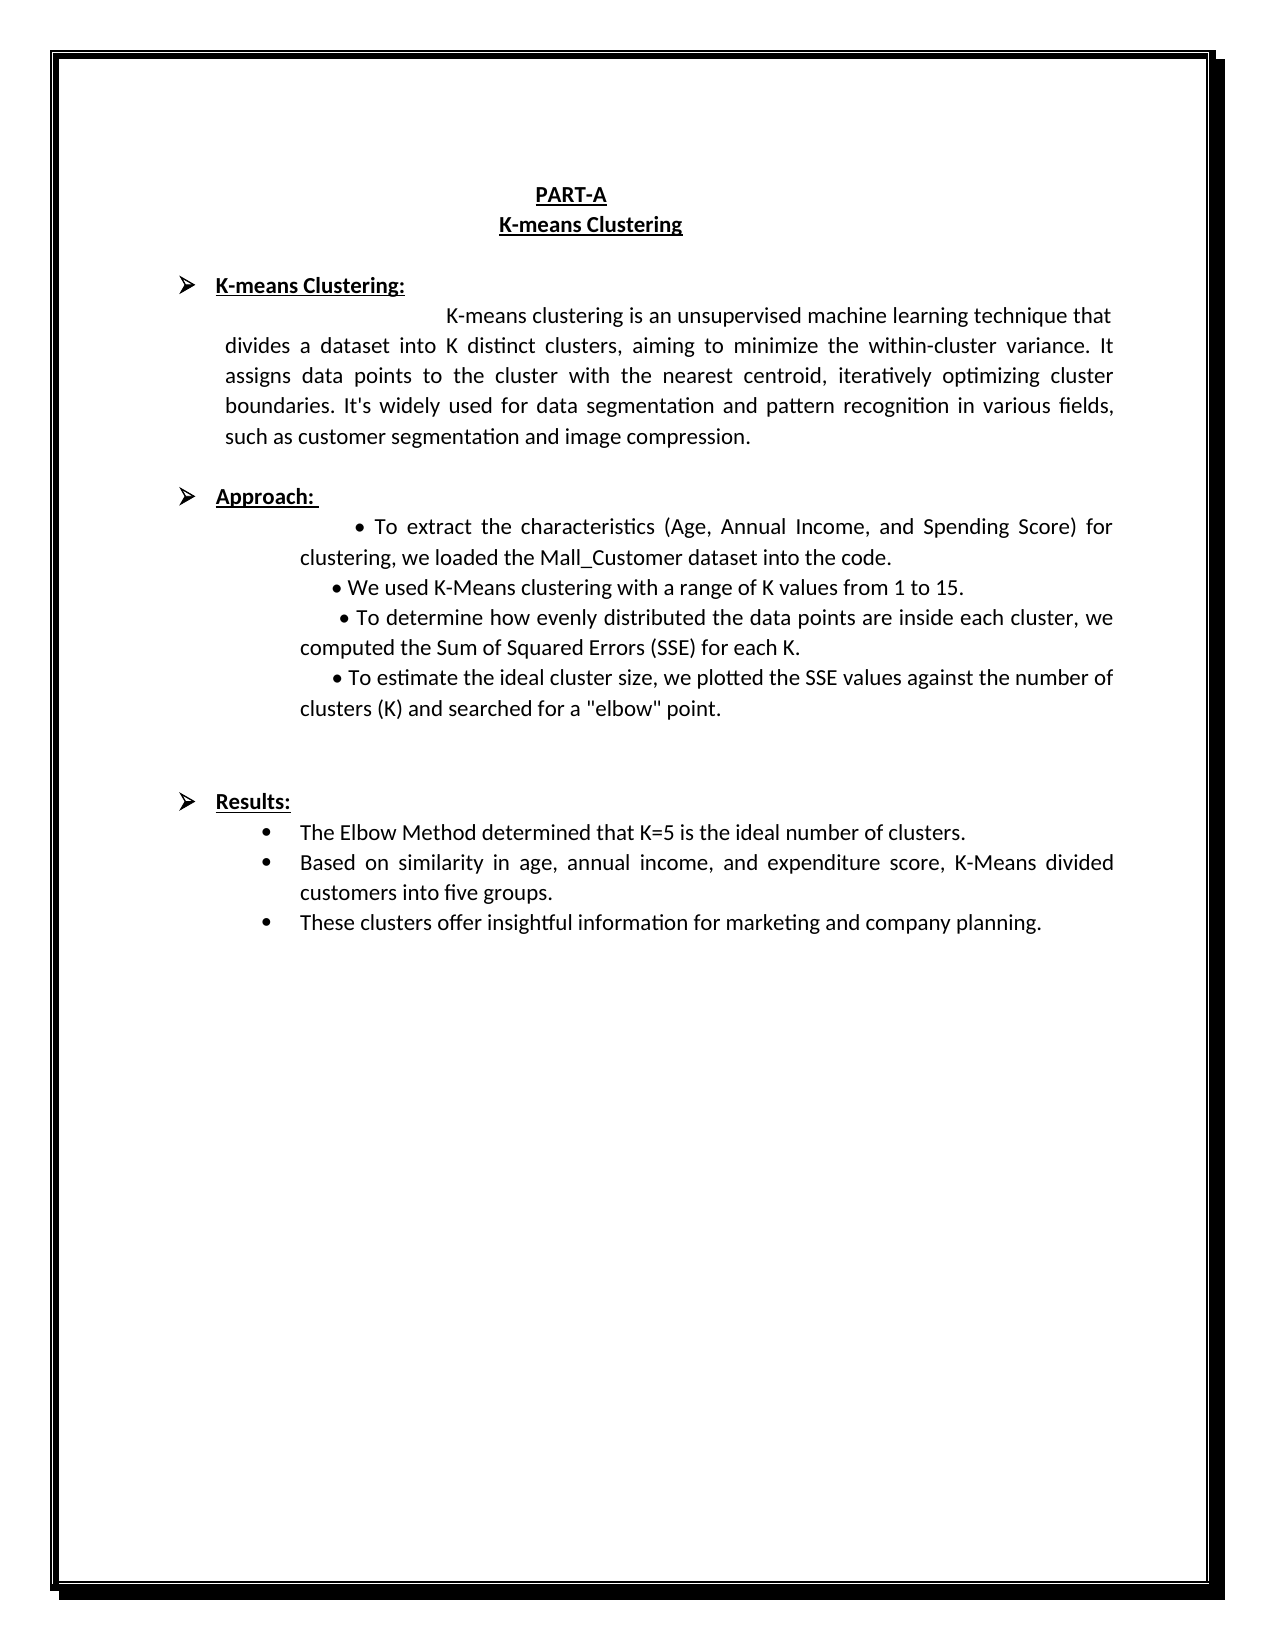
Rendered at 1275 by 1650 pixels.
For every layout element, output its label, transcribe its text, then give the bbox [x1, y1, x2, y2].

list These clusters offer insightful information for marketing and company planning. [262, 908, 1116, 936]
list PART-A [225, 180, 1116, 208]
list Based on similarity in age, annual income, and expenditure score, K-Means divided customers into five groups. [262, 848, 1116, 906]
list • We used K-Means clustering with a range of K values from 1 to 15. [300, 573, 1116, 601]
list K-means Clustering [225, 210, 1116, 238]
list K-means clustering is an unsupervised machine learning technique that divides a dataset into K distinct clusters, aiming to minimize the within-cluster variance. It assigns data points to the cluster with the nearest centroid, iteratively optimizing cluster boundaries. It's widely used for data segmentation and pattern recognition in various fields, such as customer segmentation and image compression. [225, 301, 1116, 450]
list • To determine how evenly distributed the data points are inside each cluster, we computed the Sum of Squared Errors (SSE) for each K. [300, 603, 1116, 661]
list Results: [178, 787, 1116, 816]
list The Elbow Method determined that K=5 is the ideal number of clusters. [262, 818, 1116, 846]
list • To extract the characteristics (Age, Annual Income, and Spending Score) for clustering, we loaded the Mall_Customer dataset into the code. [300, 512, 1116, 571]
list • To estimate the ideal cluster size, we plotted the SSE values against the number of clusters (K) and searched for a "elbow" point. [300, 663, 1116, 722]
list K-means Clustering: [178, 271, 1116, 299]
list Approach: [178, 482, 1116, 510]
